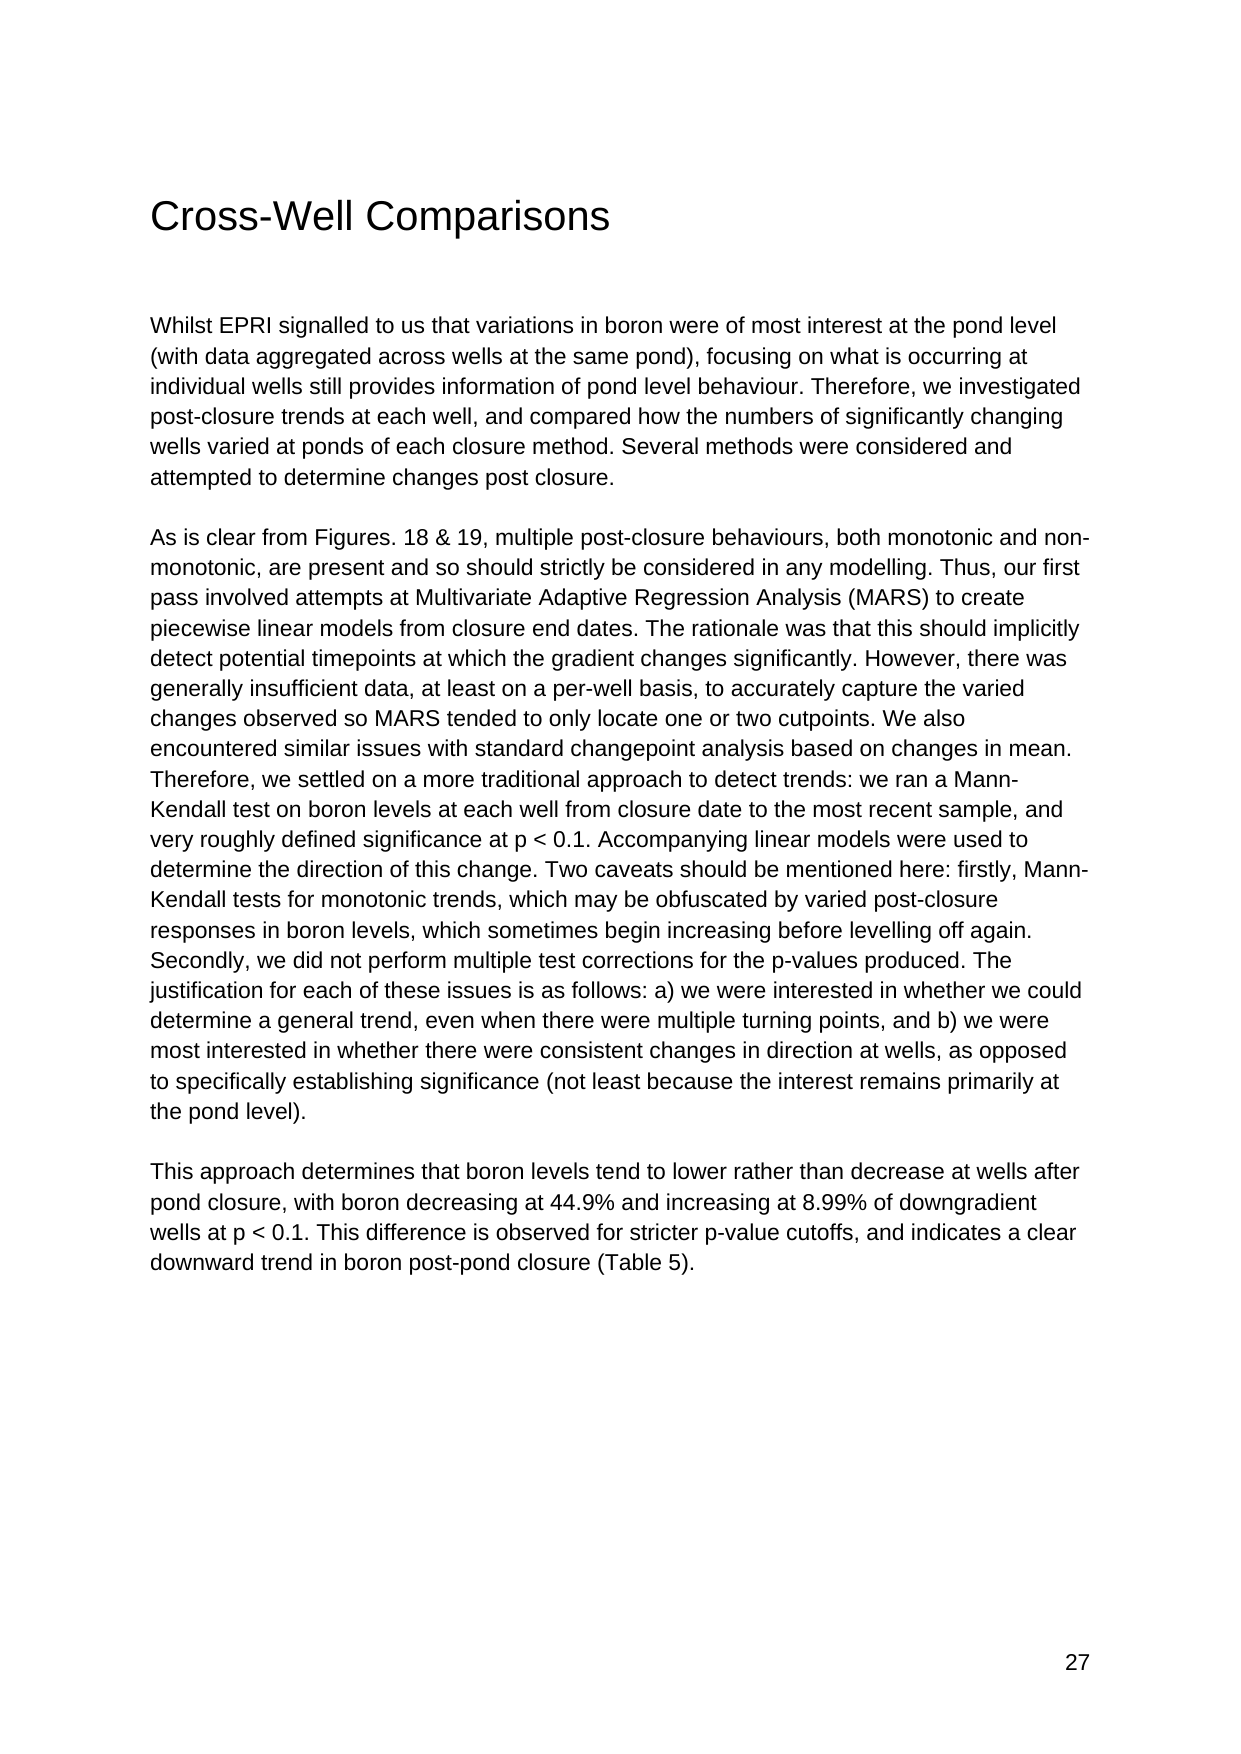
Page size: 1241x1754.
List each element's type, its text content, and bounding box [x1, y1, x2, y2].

text Whilst EPRI signalled to us that variations in boron were of most interest at the pond level (with data aggregated across wells at the same pond), focusing on what is occurring at individual wells still provides information of pond level behaviour. Therefore, we investigated post-closure trends at each well, and compared how the numbers of significantly changing wells varied at ponds of each closure method. Several methods were considered and attempted to determine changes post closure. [150, 312, 1090, 490]
text This approach determines that boron levels tend to lower rather than decrease at wells after pond closure, with boron decreasing at 44.9% and increasing at 8.99% of downgradient wells at p < 0.1. This difference is observed for stricter p-value cutoffs, and indicates a clear downward trend in boron post-pond closure (Table 5). [150, 1158, 1090, 1275]
subtitle Cross-Well Comparisons [150, 192, 1090, 239]
text Therefore, we settled on a more traditional approach to detect trends: we ran a Mann-Kendall test on boron levels at each well from closure date to the most recent sample, and very roughly defined significance at p < 0.1. Accompanying linear models were used to determine the direction of this change. Two caveats should be mentioned here: firstly, Mann-Kendall tests for monotonic trends, which may be obfuscated by varied post-closure responses in boron levels, which sometimes begin increasing before levelling off again. Secondly, we did not perform multiple test corrections for the p-values produced. The justification for each of these issues is as follows: a) we were interested in whether we could determine a general trend, even when there were multiple turning points, and b) we were most interested in whether there were consistent changes in direction at wells, as opposed to specifically establishing significance (not least because the interest remains primarily at the pond level). [150, 766, 1090, 1124]
text As is clear from Figures. 18 & 19, multiple post-closure behaviours, both monotonic and non-monotonic, are present and so should strictly be considered in any modelling. Thus, our first pass involved attempts at Multivariate Adaptive Regression Analysis (MARS) to create piecewise linear models from closure end dates. The rationale was that this should implicitly detect potential timepoints at which the gradient changes significantly. However, there was generally insufficient data, at least on a per-well basis, to accurately capture the varied changes observed so MARS tended to only locate one or two cutpoints. We also encountered similar issues with standard changepoint analysis based on changes in mean. [150, 524, 1090, 762]
